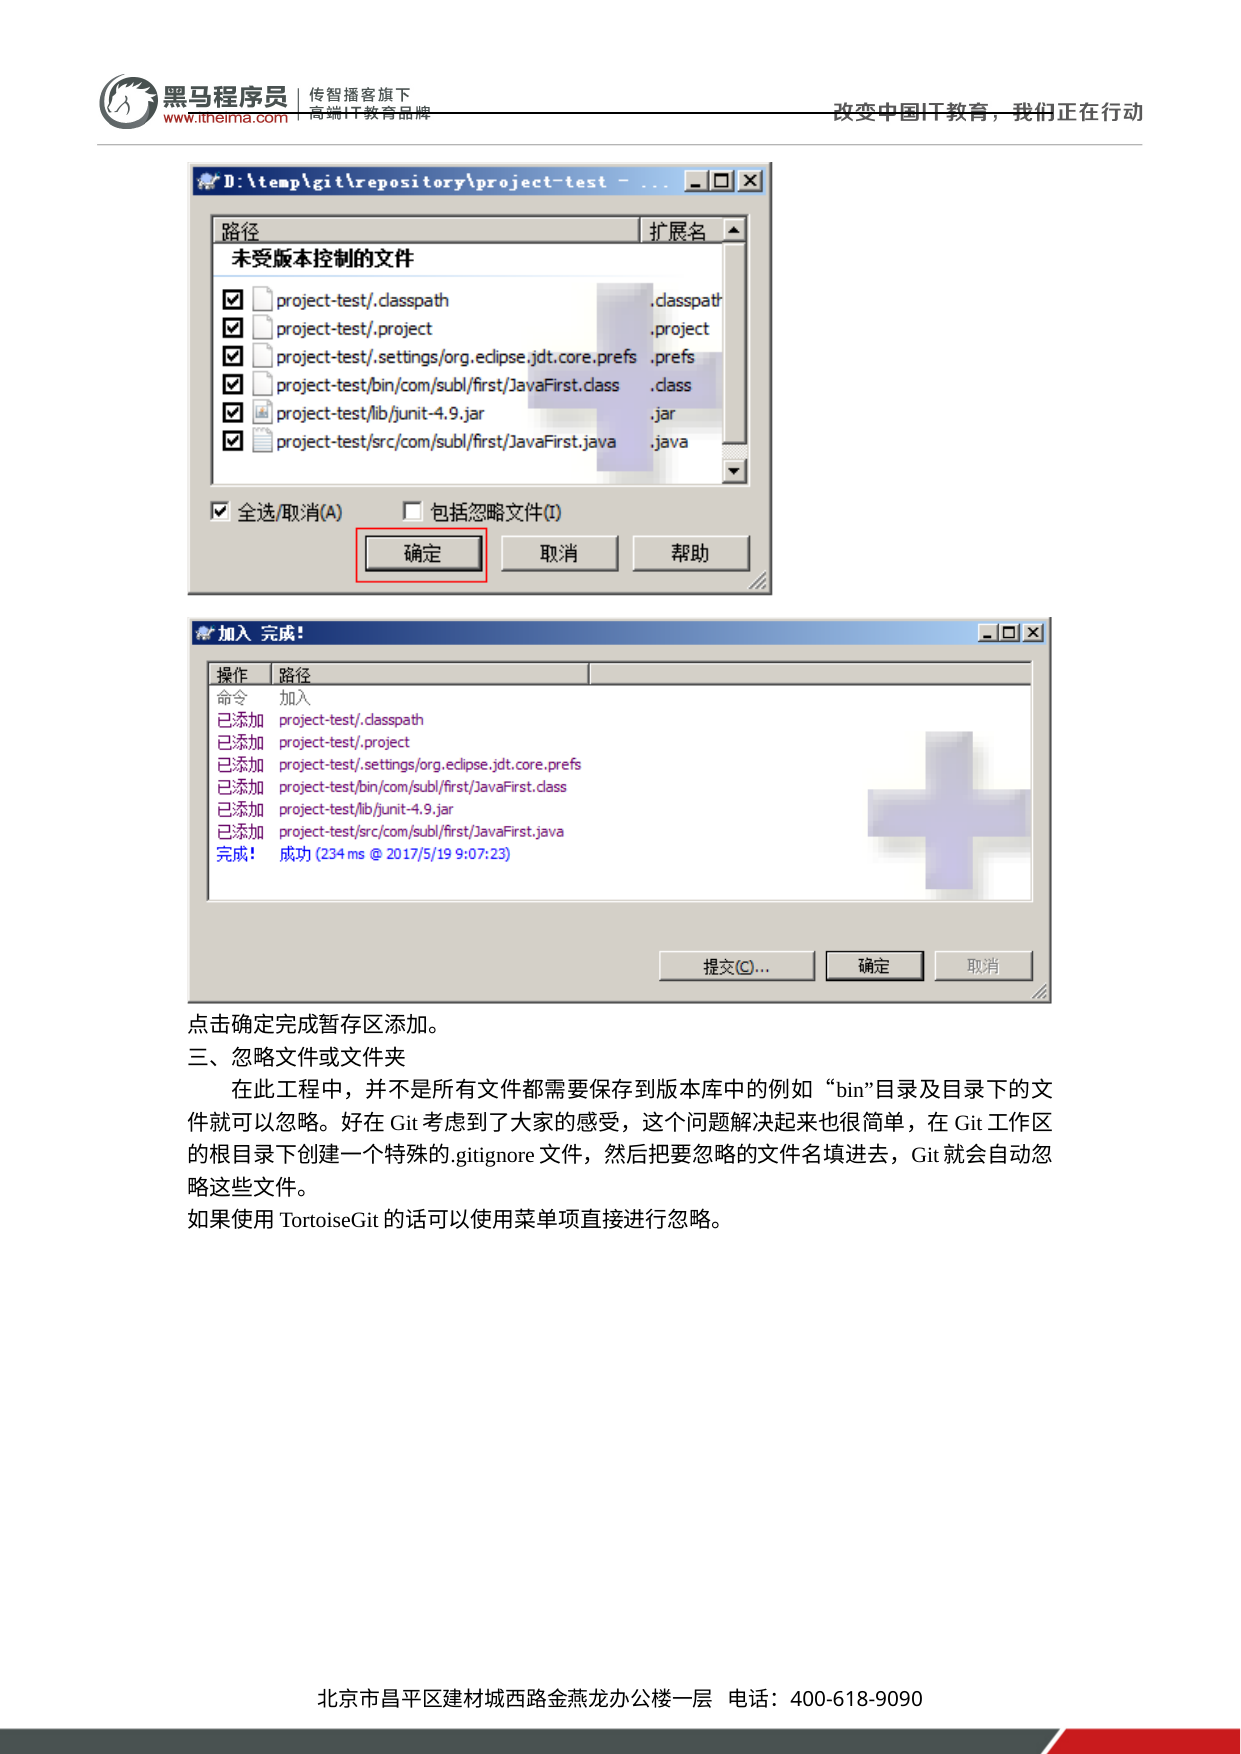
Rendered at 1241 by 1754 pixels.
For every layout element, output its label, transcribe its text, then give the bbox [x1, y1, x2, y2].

picture [0, 3, 1241, 153]
text 点击确定完成暂存区添加。 [187, 1007, 1053, 1039]
text 在此工程中，并不是所有文件都需要保存到版本库中的例如“bin”目录及目录下的文件就可以忽略。好在Git考虑到了大家的感受，这个问题解决起来也很简单，在Git工作区的根目录下创建一个特殊的.gitignore文件，然后把要忽略的文件名填进去，Git就会自动忽略这些文件。 [187, 1072, 1053, 1202]
picture [0, 1669, 1241, 1754]
picture [187, 162, 774, 597]
text 三、忽略文件或文件夹 [187, 1039, 1053, 1072]
text 如果使用TortoiseGit的话可以使用菜单项直接进行忽略。 [187, 1202, 1053, 1234]
picture [187, 617, 1053, 1005]
